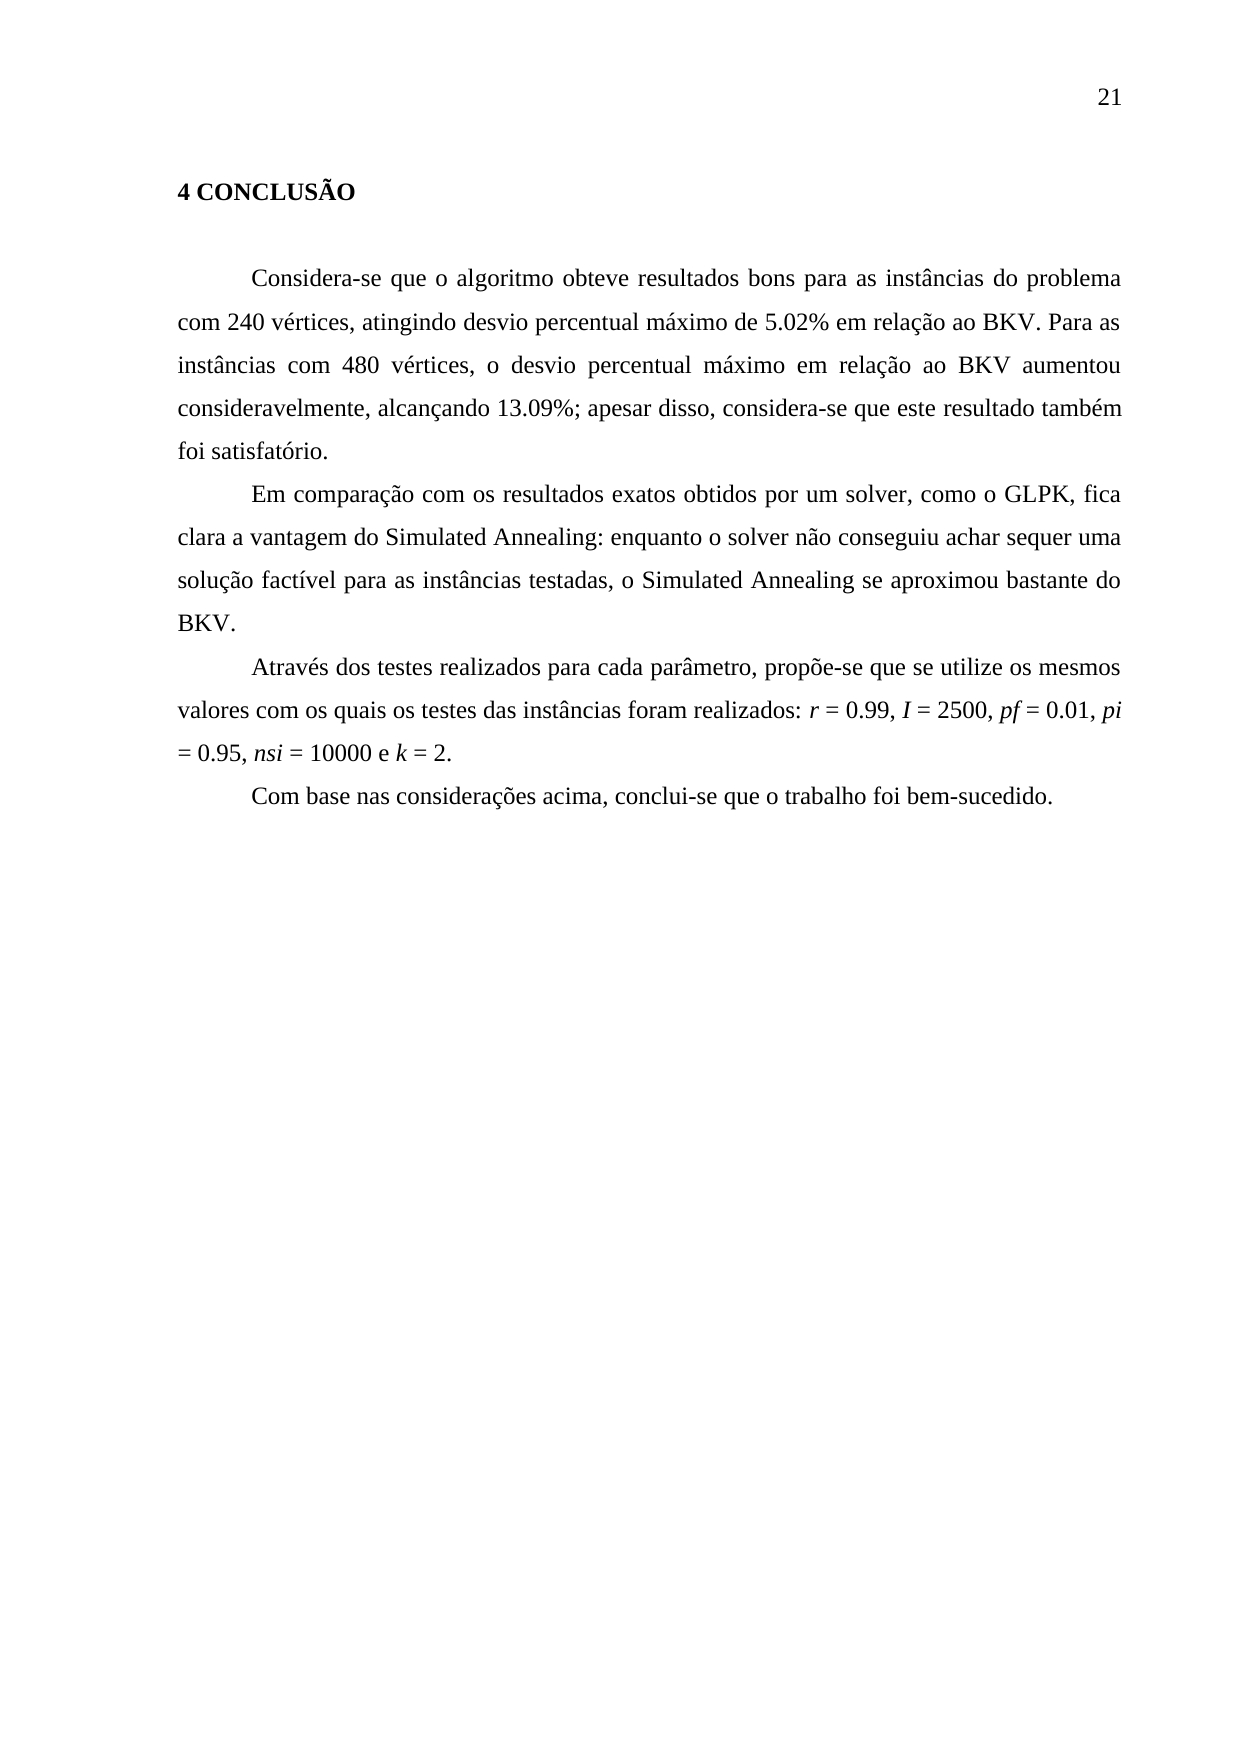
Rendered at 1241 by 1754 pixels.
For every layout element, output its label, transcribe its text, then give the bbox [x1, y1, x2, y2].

text Com base nas considerações acima, conclui-se que o trabalho foi bem-sucedido. [177, 781, 1122, 810]
text Em comparação com os resultados exatos obtidos por um solver, como o GLPK, fica clara a vantagem do Simulated Annealing: enquanto o solver não conseguiu achar sequer uma solução factível para as instâncias testadas, o Simulated Annealing se aproximou bastante do BKV. [177, 479, 1122, 637]
text 4 CONCLUSÃO [177, 177, 1122, 206]
text Através dos testes realizados para cada parâmetro, propõe-se que se utilize os mesmos valores com os quais os testes das instâncias foram realizados: r = 0.99, I = 2500, pf = 0.01, pi = 0.95, nsi = 10000 e k = 2. [177, 652, 1122, 767]
text Considera-se que o algoritmo obteve resultados bons para as instâncias do problema com 240 vértices, atingindo desvio percentual máximo de 5.02% em relação ao BKV. Para as instâncias com 480 vértices, o desvio percentual máximo em relação ao BKV aumentou consideravelmente, alcançando 13.09%; apesar disso, considera-se que este resultado também foi satisfatório. [177, 263, 1122, 465]
